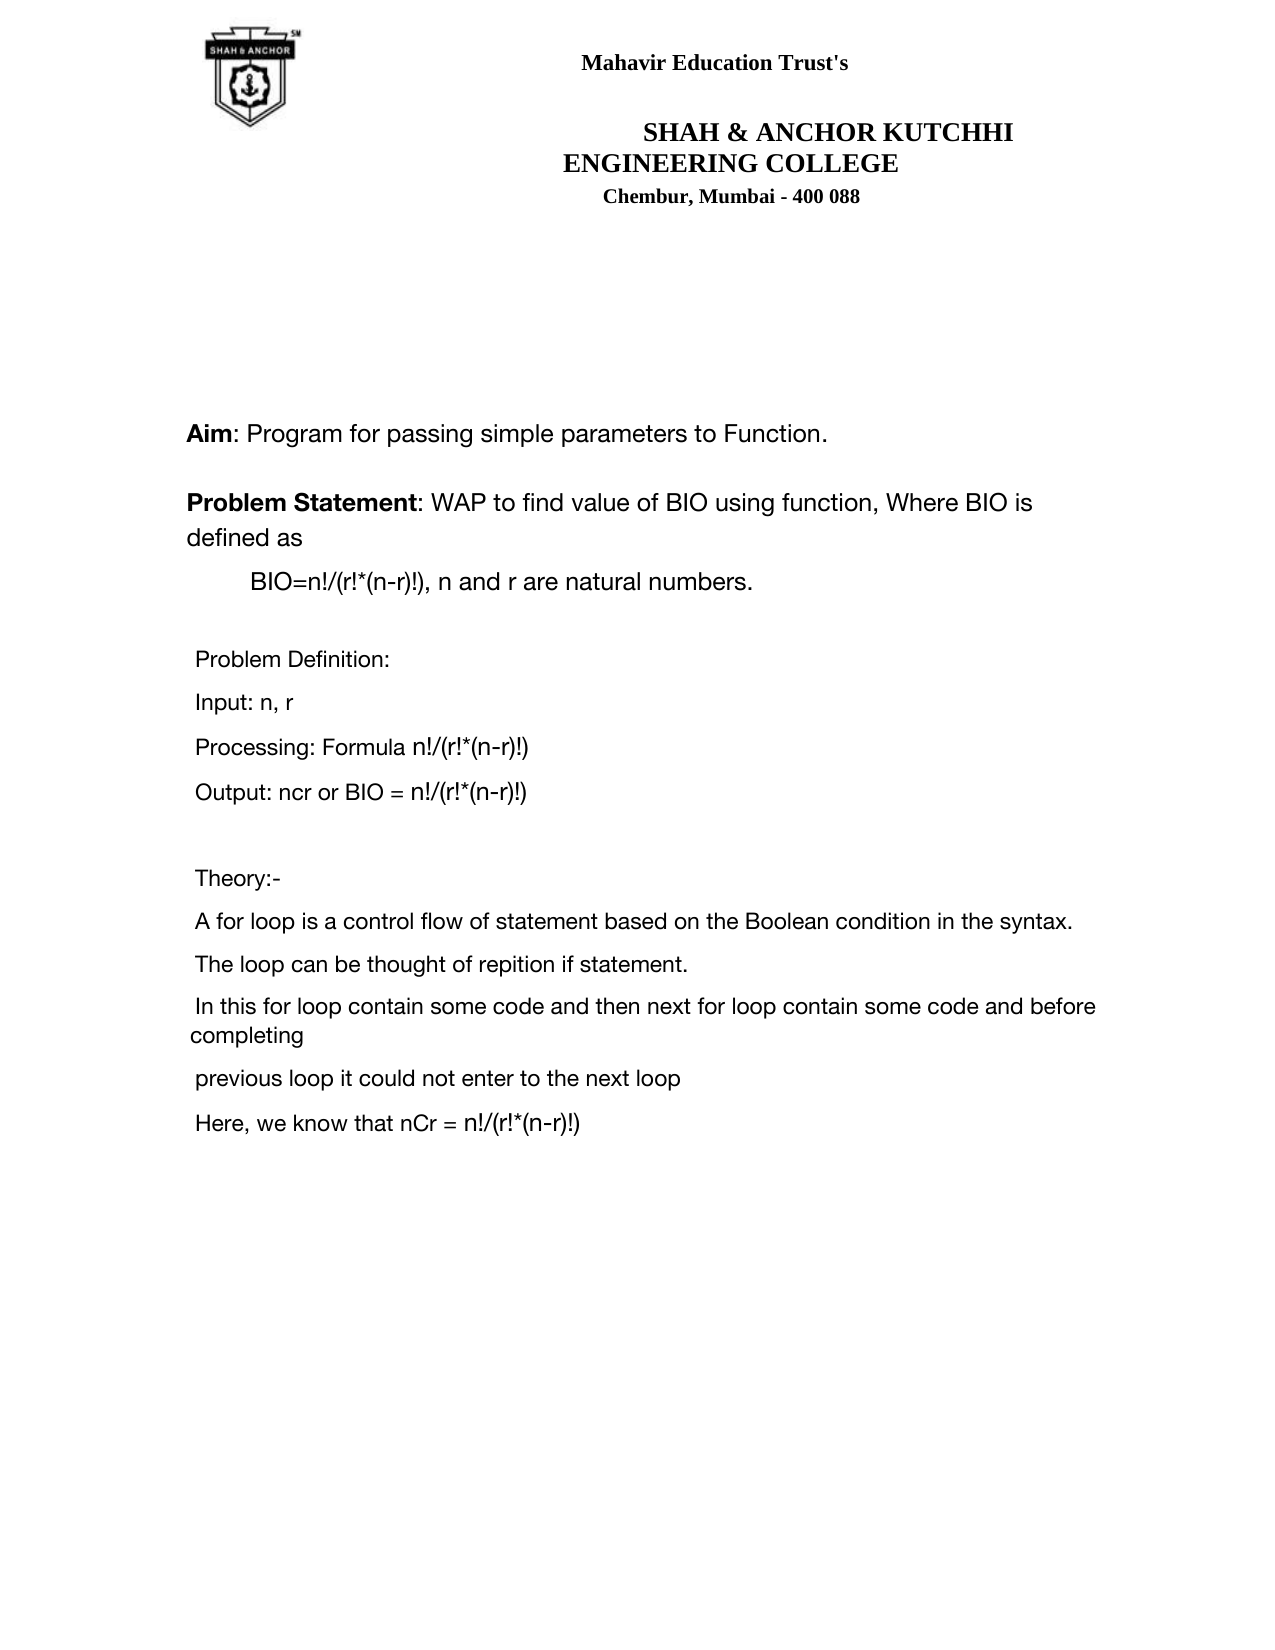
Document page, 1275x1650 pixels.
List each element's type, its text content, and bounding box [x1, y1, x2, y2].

text previous loop it could not enter to the next loop [190, 1064, 1104, 1093]
text Input: n, r [190, 688, 1104, 716]
text Output: ncr or BIO = n!/(r!*(n-r)!) [190, 776, 1104, 808]
text BIO=n!/(r!*(n-r)!), n and r are natural numbers. [186, 566, 1104, 597]
text Here, we know that nCr = n!/(r!*(n-r)!) [190, 1107, 1104, 1138]
text The loop can be thought of repition if statement. [190, 950, 1104, 978]
text Problem Statement: WAP to find value of BIO using function, Where BIO is defined as [186, 487, 1104, 554]
text A for loop is a control flow of statement based on the Boolean condition in the syntax. [190, 907, 1104, 936]
text Aim: Program for passing simple parameters to Function. [186, 418, 1104, 449]
text In this for loop contain some code and then next for loop contain some code and before completing [190, 992, 1104, 1050]
subtitle Problem Definition: [190, 645, 1104, 673]
picture [201, 17, 305, 131]
text Theory:- [190, 864, 1104, 893]
text Processing: Formula n!/(r!*(n-r)!) [190, 731, 1104, 762]
